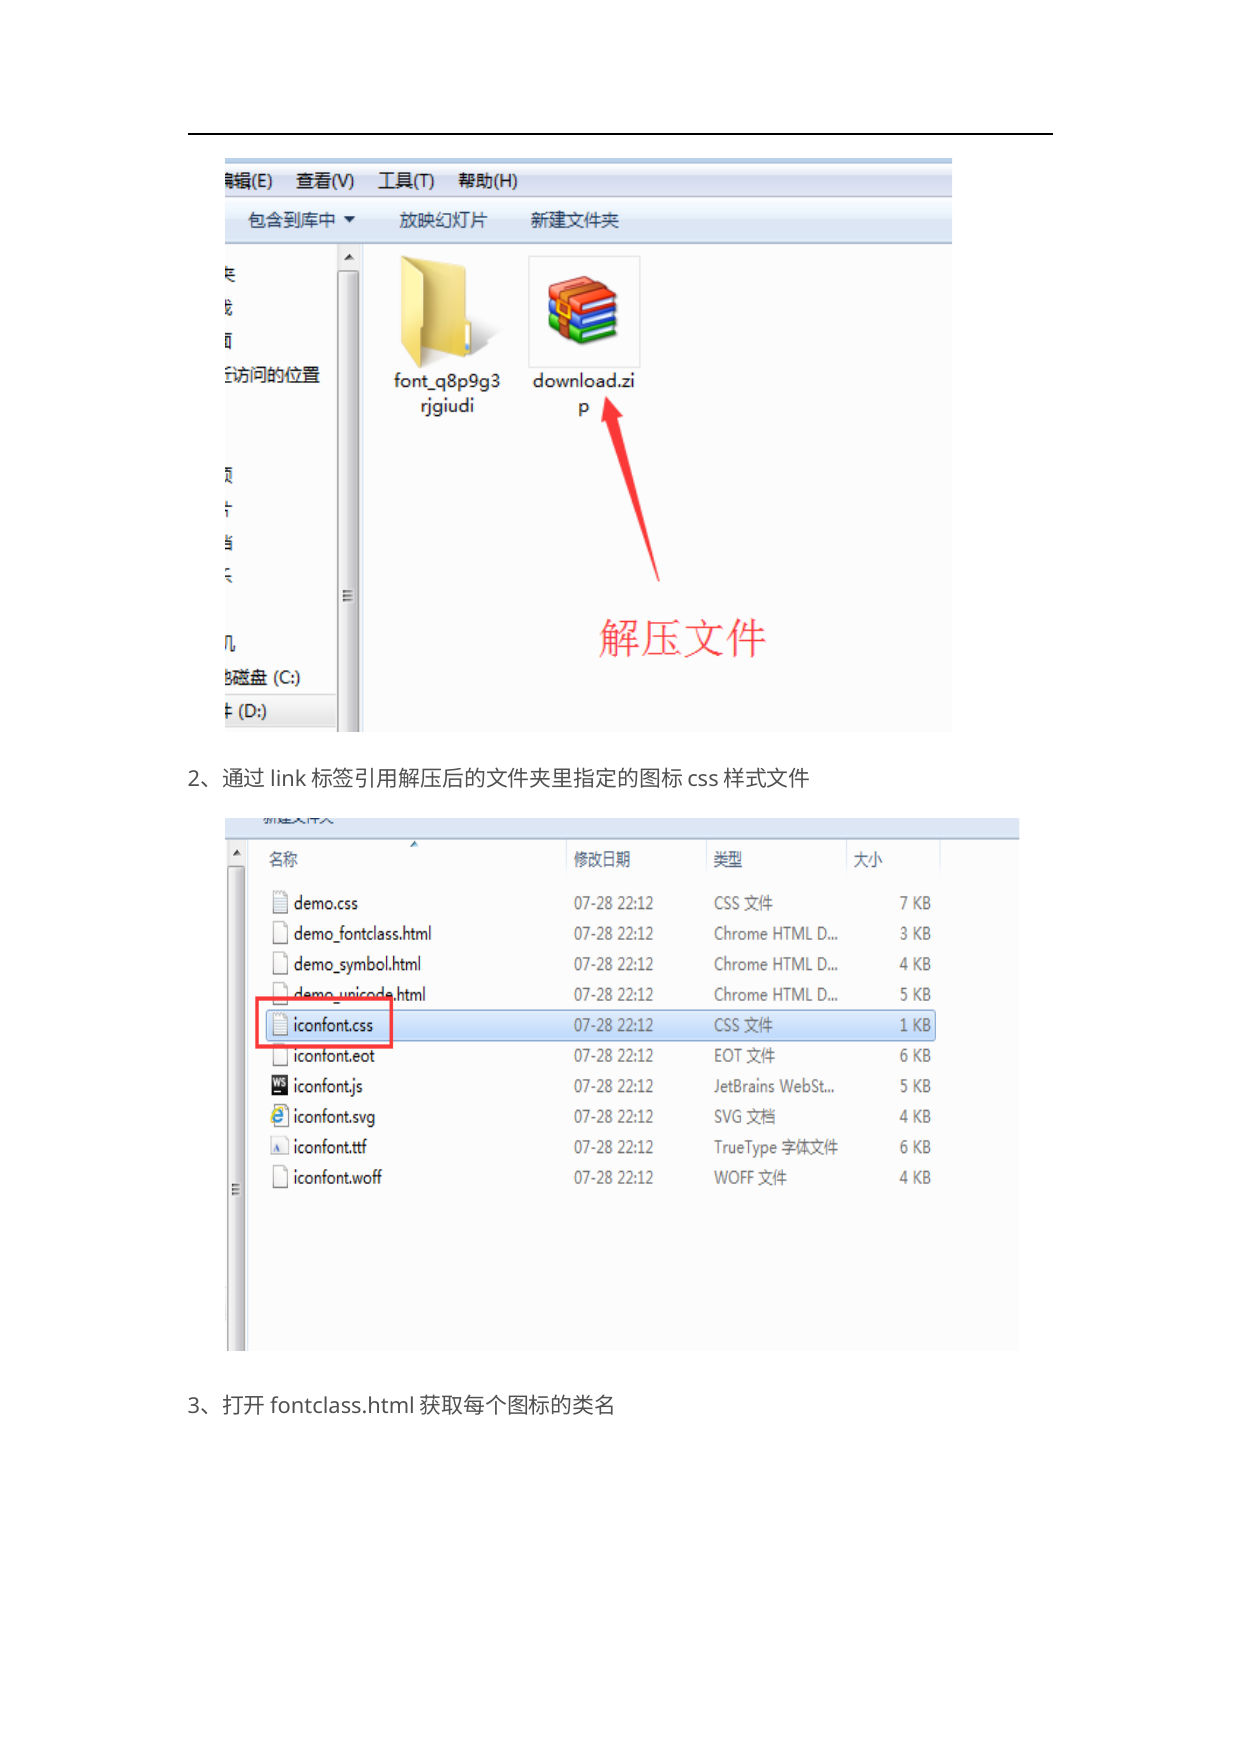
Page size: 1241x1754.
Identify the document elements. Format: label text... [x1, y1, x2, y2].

picture [225, 158, 953, 732]
text 3、打开fontclass.html获取每个图标的类名 [187, 1387, 1053, 1421]
picture [225, 818, 1020, 1351]
text 2、通过link标签引用解压后的文件夹里指定的图标css样式文件 [187, 760, 1053, 794]
